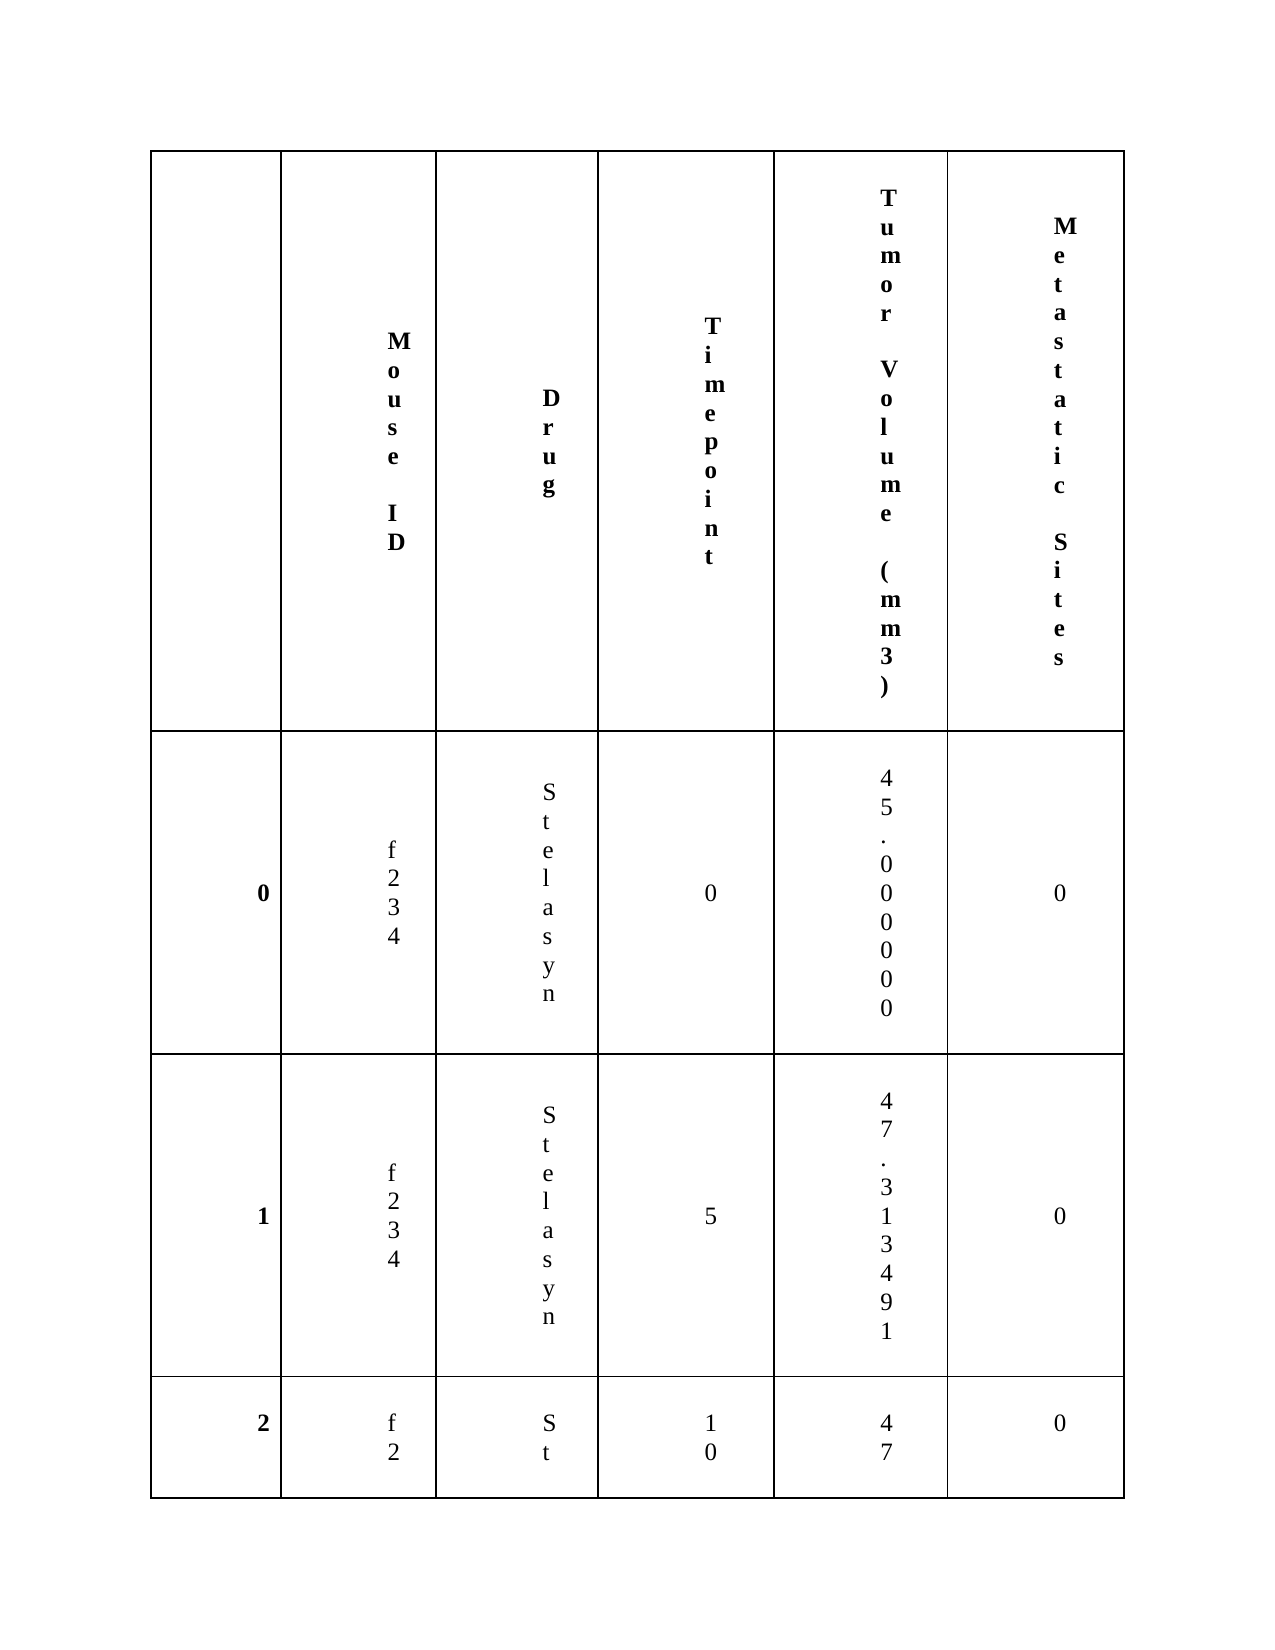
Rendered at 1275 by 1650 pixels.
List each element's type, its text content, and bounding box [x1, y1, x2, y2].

table_cell f234 [282, 1055, 435, 1376]
table_header Mouse ID [282, 152, 435, 730]
table_cell Stelasyn [437, 1377, 597, 1497]
table_cell f234 [282, 1377, 435, 1497]
table_cell Stelasyn [437, 1055, 597, 1376]
table_header Tumor Volume (mm3) [775, 152, 947, 730]
table_cell 0 [948, 1377, 1123, 1497]
table_header Timepoint [599, 152, 773, 730]
table_cell Stelasyn [437, 732, 597, 1053]
table_header [152, 152, 280, 730]
table_cell 45.000000 [775, 732, 947, 1053]
table_header Metastatic Sites [948, 152, 1123, 730]
table_cell 0 [599, 732, 773, 1053]
table_cell 0 [948, 1055, 1123, 1376]
table_cell 10 [599, 1377, 773, 1497]
table_cell 47.313491 [775, 1055, 947, 1376]
table_cell 2 [152, 1377, 280, 1497]
table_cell 5 [599, 1055, 773, 1376]
table_cell f234 [282, 732, 435, 1053]
table_cell 0 [152, 732, 280, 1053]
table_cell 0 [948, 732, 1123, 1053]
table_cell 1 [152, 1055, 280, 1376]
table_cell 47.904324 [775, 1377, 947, 1497]
table_header Drug [437, 152, 597, 730]
